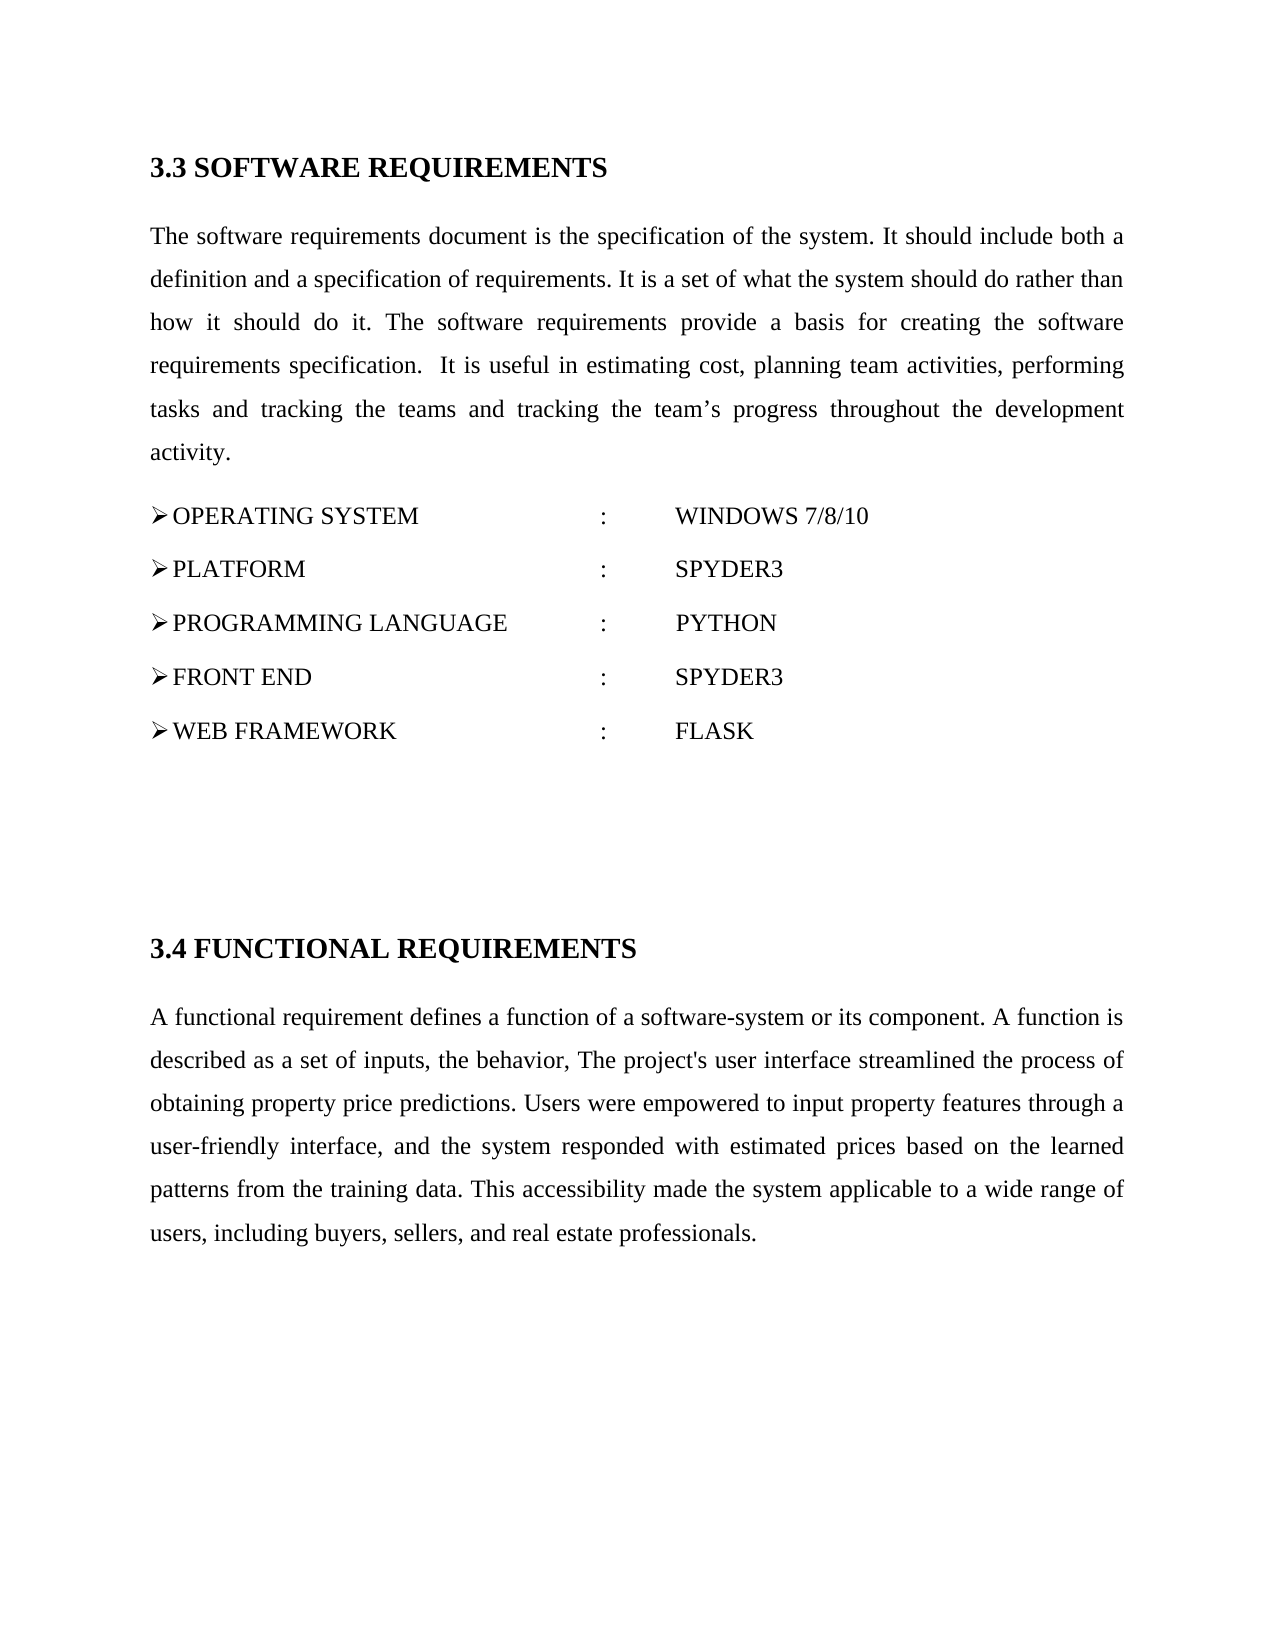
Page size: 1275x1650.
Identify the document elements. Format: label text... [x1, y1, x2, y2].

list PLATFORM : SPYDER3 [150, 554, 1125, 583]
text The software requirements document is the specification of the system. It should include both a definition and a specification of requirements. It is a set of what the system should do rather than how it should do it. The software requirements provide a basis for creating the software requirements specification. It is useful in estimating cost, planning team activities, performing tasks and tracking the teams and tracking the team’s progress throughout the development activity. [150, 221, 1125, 466]
list WEB FRAMEWORK : FLASK [150, 716, 1125, 745]
text A functional requirement defines a function of a software-system or its component. A function is described as a set of inputs, the behavior, The project's user interface streamlined the process of obtaining property price predictions. Users were empowered to input property features through a user-friendly interface, and the system responded with estimated prices based on the learned patterns from the training data. This accessibility made the system applicable to a wide range of users, including buyers, sellers, and real estate professionals. [150, 1002, 1125, 1246]
text 3.4 FUNCTIONAL REQUIREMENTS [150, 931, 1125, 964]
list PROGRAMMING LANGUAGE : PYTHON [150, 608, 1125, 637]
list FRONT END : SPYDER3 [150, 662, 1125, 691]
text 3.3 SOFTWARE REQUIREMENTS [150, 150, 1125, 183]
list OPERATING SYSTEM : WINDOWS 7/8/10 [150, 501, 1125, 529]
